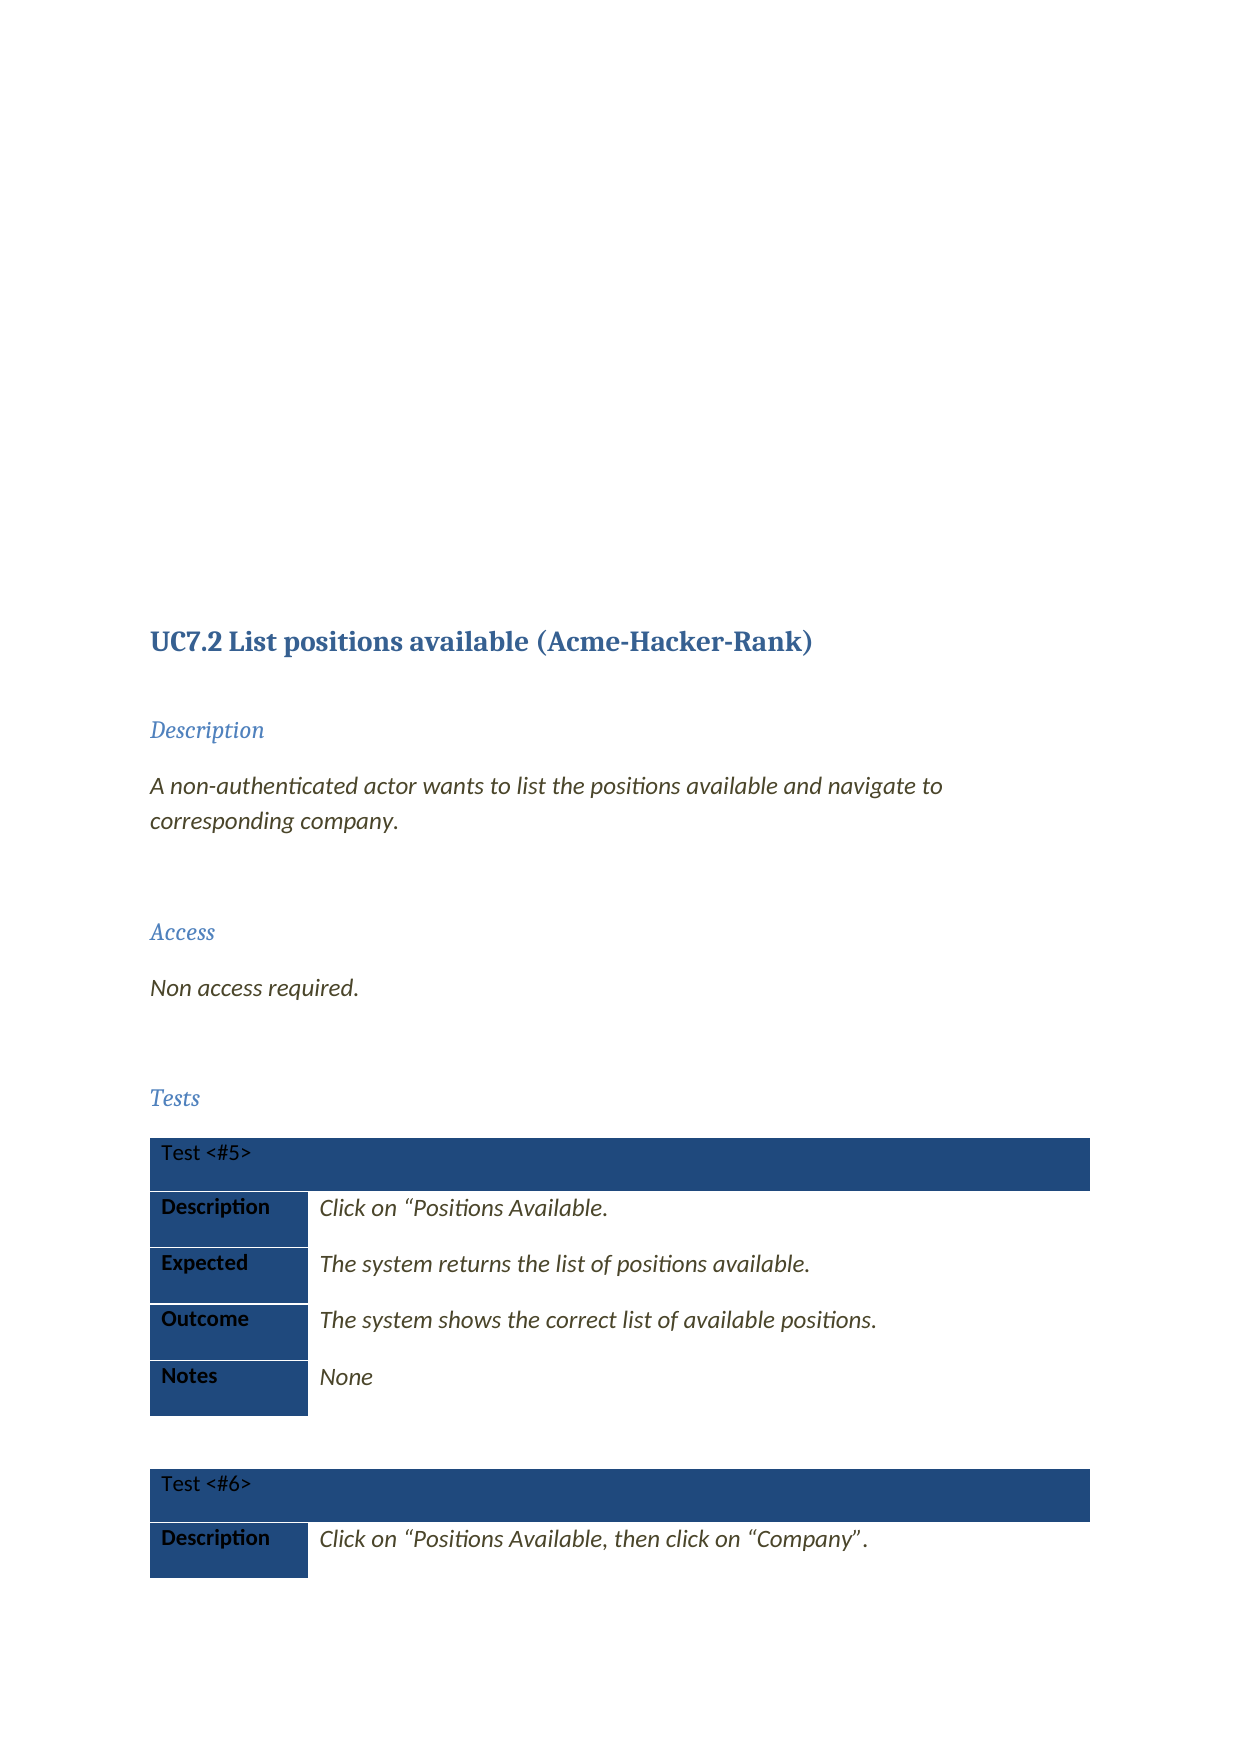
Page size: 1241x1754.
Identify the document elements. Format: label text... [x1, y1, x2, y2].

subtitle UC7.2 List positions available (Acme-Hacker-Rank) [150, 625, 1090, 658]
table_cell Notes [150, 1361, 308, 1416]
subtitle Access [150, 918, 1090, 947]
text Non access required. [150, 972, 1090, 1002]
table_cell Outcome [150, 1305, 308, 1360]
table_header Test <#5> [150, 1138, 1090, 1191]
table_header Test <#6> [150, 1469, 1090, 1522]
subtitle Description [150, 716, 1090, 745]
table_cell Expected [150, 1248, 308, 1303]
table_cell The system shows the correct list of available positions. [308, 1305, 1090, 1360]
text A non-authenticated actor wants to list the positions available and navigate to corresponding company. [150, 770, 1090, 836]
table_cell Click on “Positions Available, then click on “Company”. [308, 1523, 1090, 1578]
subtitle Tests [150, 1084, 1090, 1113]
table_cell None [308, 1361, 1090, 1416]
table_cell Description [150, 1192, 308, 1247]
table_cell Click on “Positions Available. [308, 1192, 1090, 1247]
table_cell Description [150, 1523, 308, 1578]
table_cell The system returns the list of positions available. [308, 1248, 1090, 1303]
